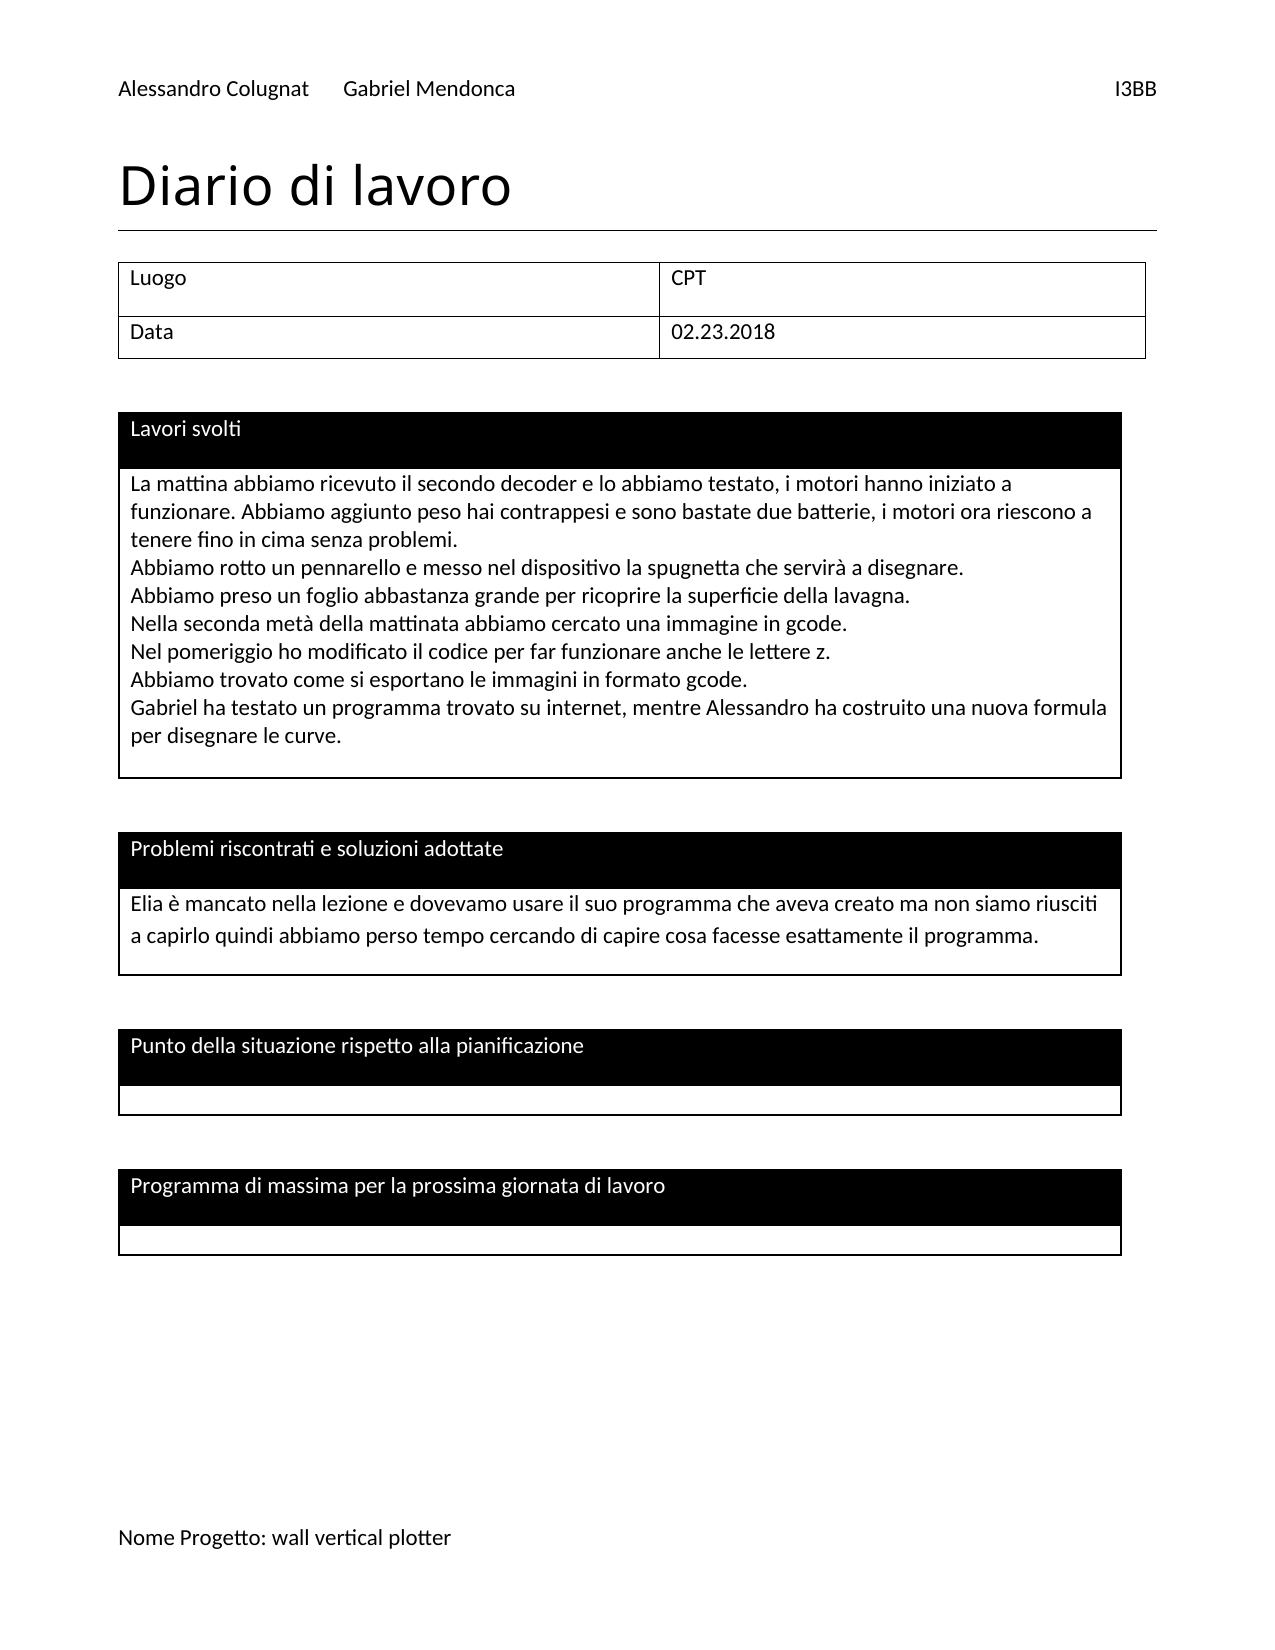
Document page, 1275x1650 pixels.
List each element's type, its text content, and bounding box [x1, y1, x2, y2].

table_cell [120, 1086, 1120, 1114]
table_header CPT [660, 263, 1145, 316]
table_cell [120, 1226, 1120, 1254]
table_header Programma di massima per la prossima giornata di lavoro [120, 1171, 1120, 1224]
table_cell Elia è mancato nella lezione e dovevamo usare il suo programma che aveva creato ma non siamo riusciti a capirlo quindi abbiamo perso tempo cercando di capire cosa facesse esattamente il programma. [120, 889, 1120, 974]
table_cell La mattina abbiamo ricevuto il secondo decoder e lo abbiamo testato, i motori hanno iniziato a funzionare. Abbiamo aggiunto peso hai contrappesi e sono bastate due batterie, i motori ora riescono a tenere fino in cima senza problemi. Abbiamo rotto un pennarello e messo nel dispositivo la spugnetta che servirà a disegnare. Abbiamo preso un foglio abbastanza grande per ricoprire la superficie della lavagna. Nella seconda metà della mattinata abbiamo cercato una immagine in gcode. Nel pomeriggio ho modificato il codice per far funzionare anche le lettere z. Abbiamo trovato come si esportano le immagini in formato gcode. Gabriel ha testato un programma trovato su internet, mentre Alessandro ha costruito una nuova formula per disegnare le curve. [120, 469, 1120, 777]
table_header Lavori svolti [120, 414, 1120, 467]
table_header Luogo [119, 263, 659, 316]
table_header Punto della situazione rispetto alla pianificazione [120, 1031, 1120, 1084]
table_cell Data [119, 317, 659, 358]
table_header Problemi riscontrati e soluzioni adottate [120, 834, 1120, 887]
table_cell 02.23.2018 [660, 317, 1145, 358]
title Diario di lavoro [118, 148, 1157, 230]
